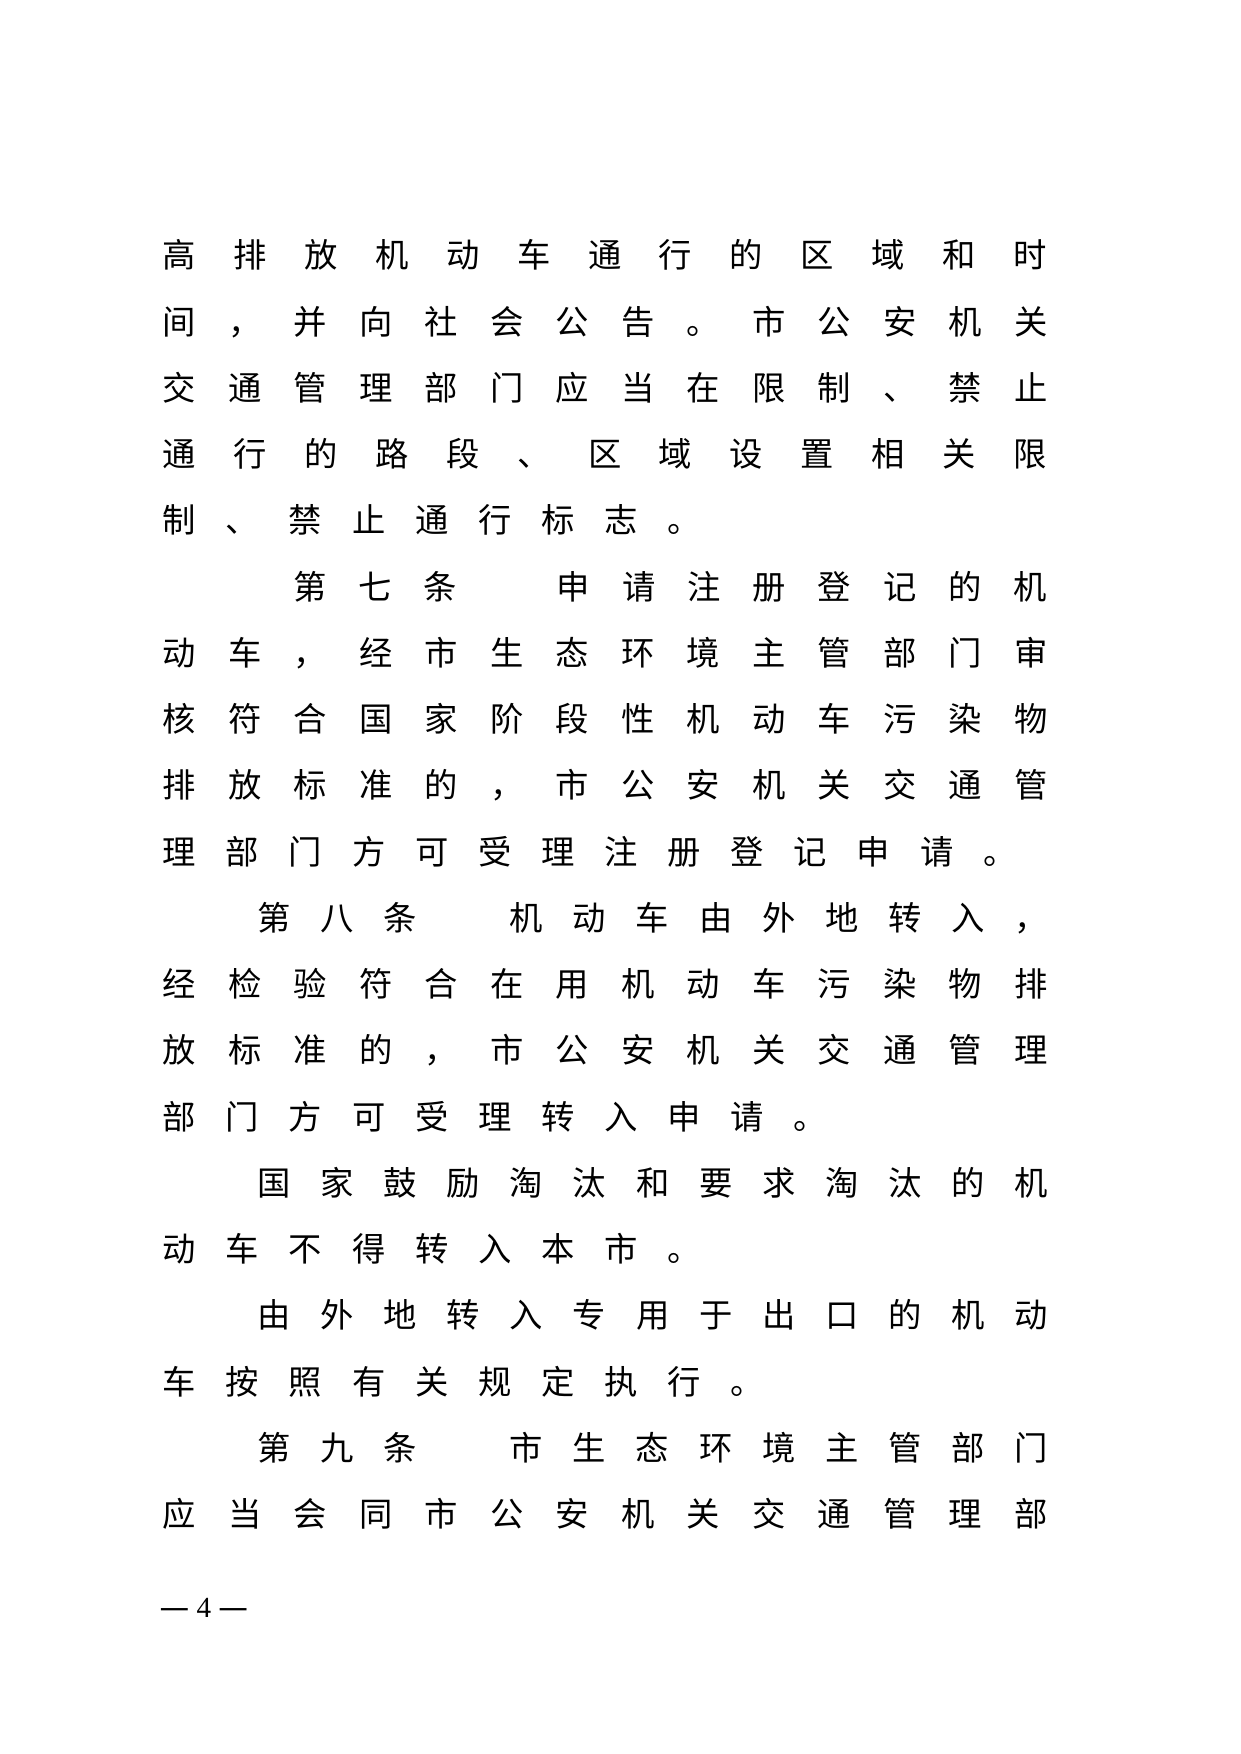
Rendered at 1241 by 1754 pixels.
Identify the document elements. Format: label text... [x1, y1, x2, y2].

text 第七条 申请注册登记的机动车，经市生态环境主管部门审核符合国家阶段性机动车污染物排放标准的，市公安机关交通管理部门方可受理注册登记申请。 [162, 552, 1078, 883]
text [162, 1413, 1078, 1545]
text 国家鼓励淘汰和要求淘汰的机动车不得转入本市。 [162, 1148, 1078, 1280]
text 第八条 机动车由外地转入，经检验符合在用机动车污染物排放标准的，市公安机关交通管理部门方可受理转入申请。 [162, 883, 1078, 1148]
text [162, 220, 1078, 552]
text 由外地转入专用于出口的机动车按照有关规定执行。 [162, 1280, 1078, 1413]
